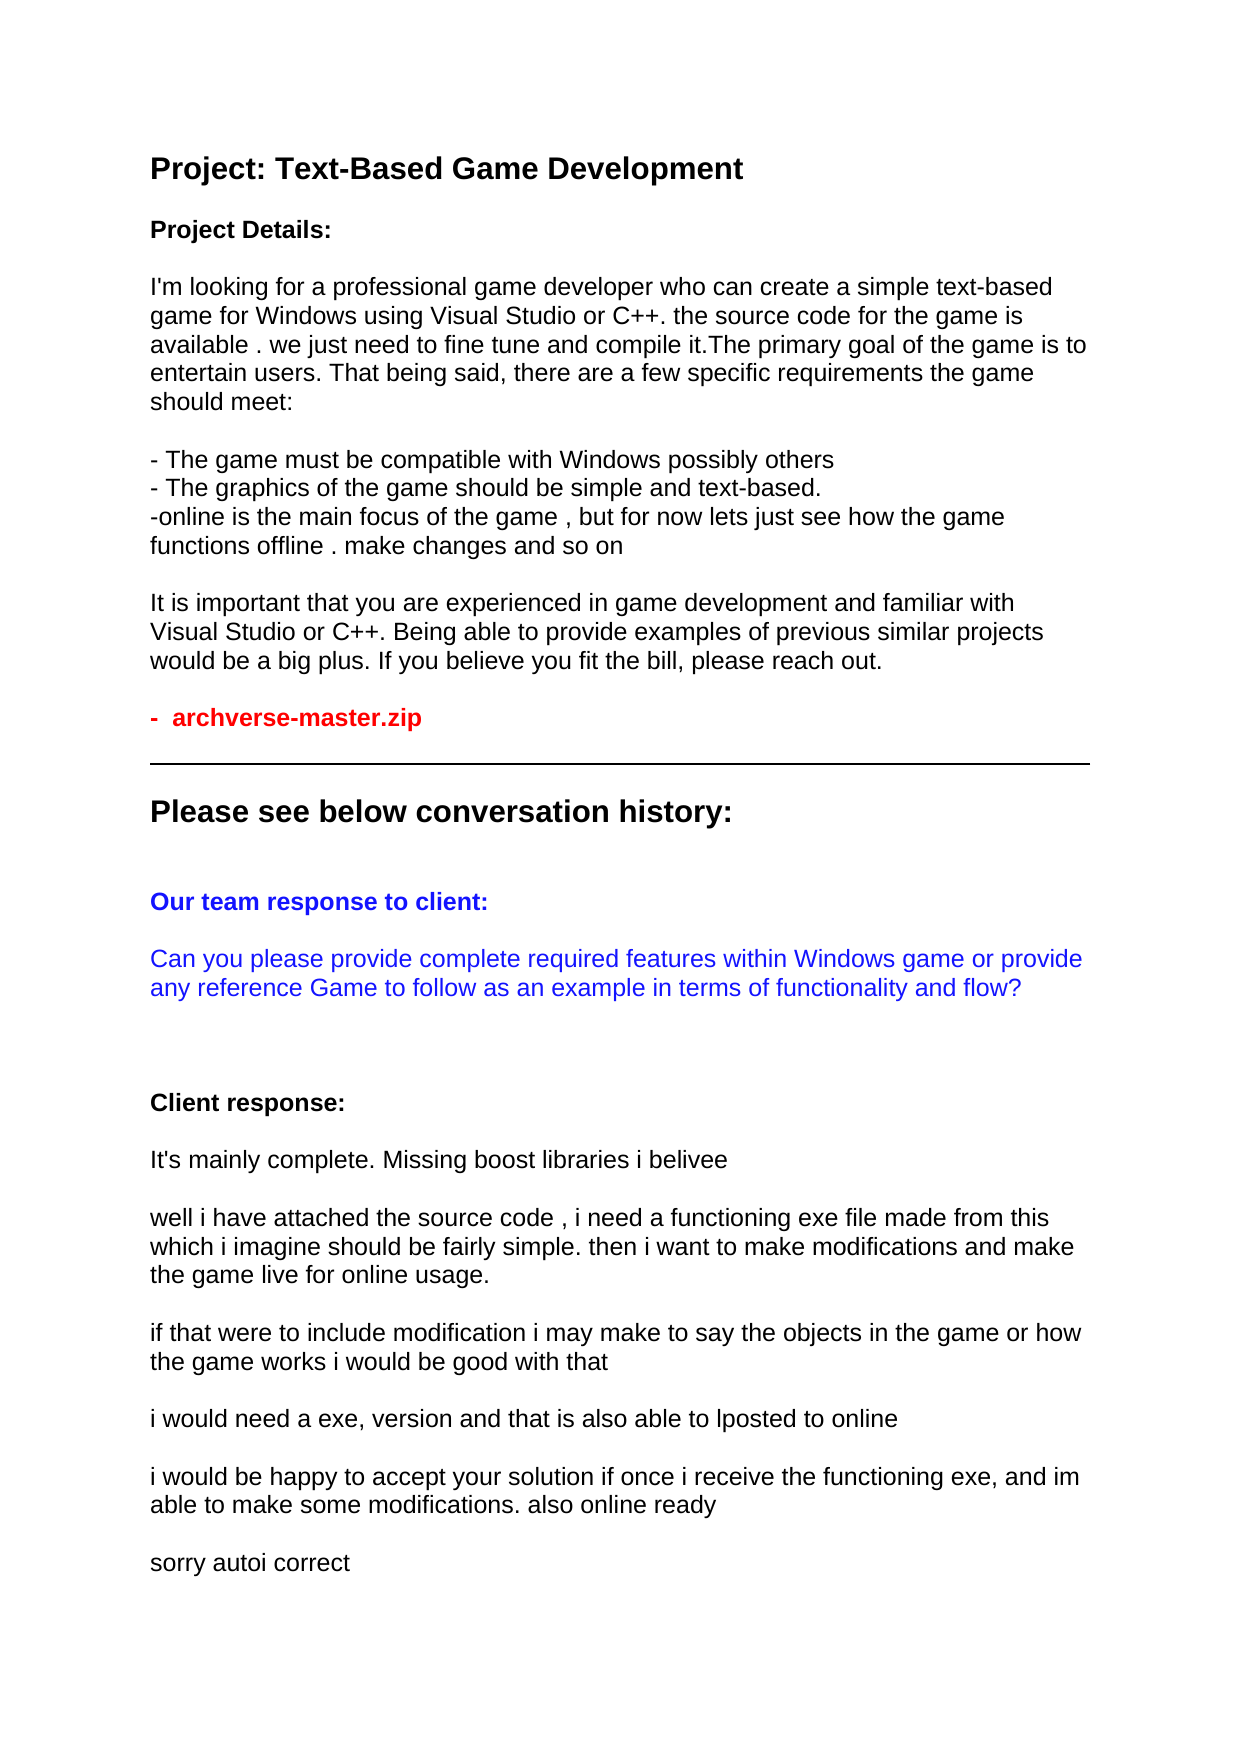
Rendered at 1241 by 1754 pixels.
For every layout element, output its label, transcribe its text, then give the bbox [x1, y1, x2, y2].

text i would be happy to accept your solution if once i receive the functioning exe, and im able to make some modifications. also online ready [150, 1462, 1090, 1519]
text Our team response to client: [150, 887, 1090, 916]
text well i have attached the source code , i need a functioning exe file made from this which i imagine should be fairly simple. then i want to make modifications and make the game live for online usage. [150, 1203, 1090, 1289]
text It is important that you are experienced in game development and familiar with Visual Studio or C++. Being able to provide examples of previous similar projects would be a big plus. If you believe you fit the bill, please reach out. [150, 588, 1090, 675]
text -online is the main focus of the game , but for now lets just see how the game functions offline . make changes and so on [150, 502, 1090, 560]
text Client response: [150, 1088, 1090, 1117]
text Can you please provide complete required features within Windows game or provide any reference Game to follow as an example in terms of functionality and flow? [150, 944, 1090, 1002]
text if that were to include modification i may make to say the objects in the game or how the game works i would be good with that [150, 1318, 1090, 1376]
text - The graphics of the game should be simple and text-based. [150, 473, 1090, 502]
text - archverse-master.zip [150, 703, 1090, 732]
text sorry autoi correct [150, 1548, 1090, 1577]
text Project: Text-Based Game Development [150, 150, 1090, 186]
text I'm looking for a professional game developer who can create a simple text-based game for Windows using Visual Studio or C++. the source code for the game is available . we just need to fine tune and compile it.The primary goal of the game is to entertain users. That being said, there are a few specific requirements the game should meet: [150, 272, 1090, 416]
text Please see below conversation history: [150, 793, 1090, 829]
text - The game must be compatible with Windows possibly others [150, 445, 1090, 473]
text Project Details: [150, 215, 1090, 243]
text i would need a exe, version and that is also able to lposted to online [150, 1404, 1090, 1433]
text It's mainly complete. Missing boost libraries i belivee [150, 1146, 1090, 1174]
